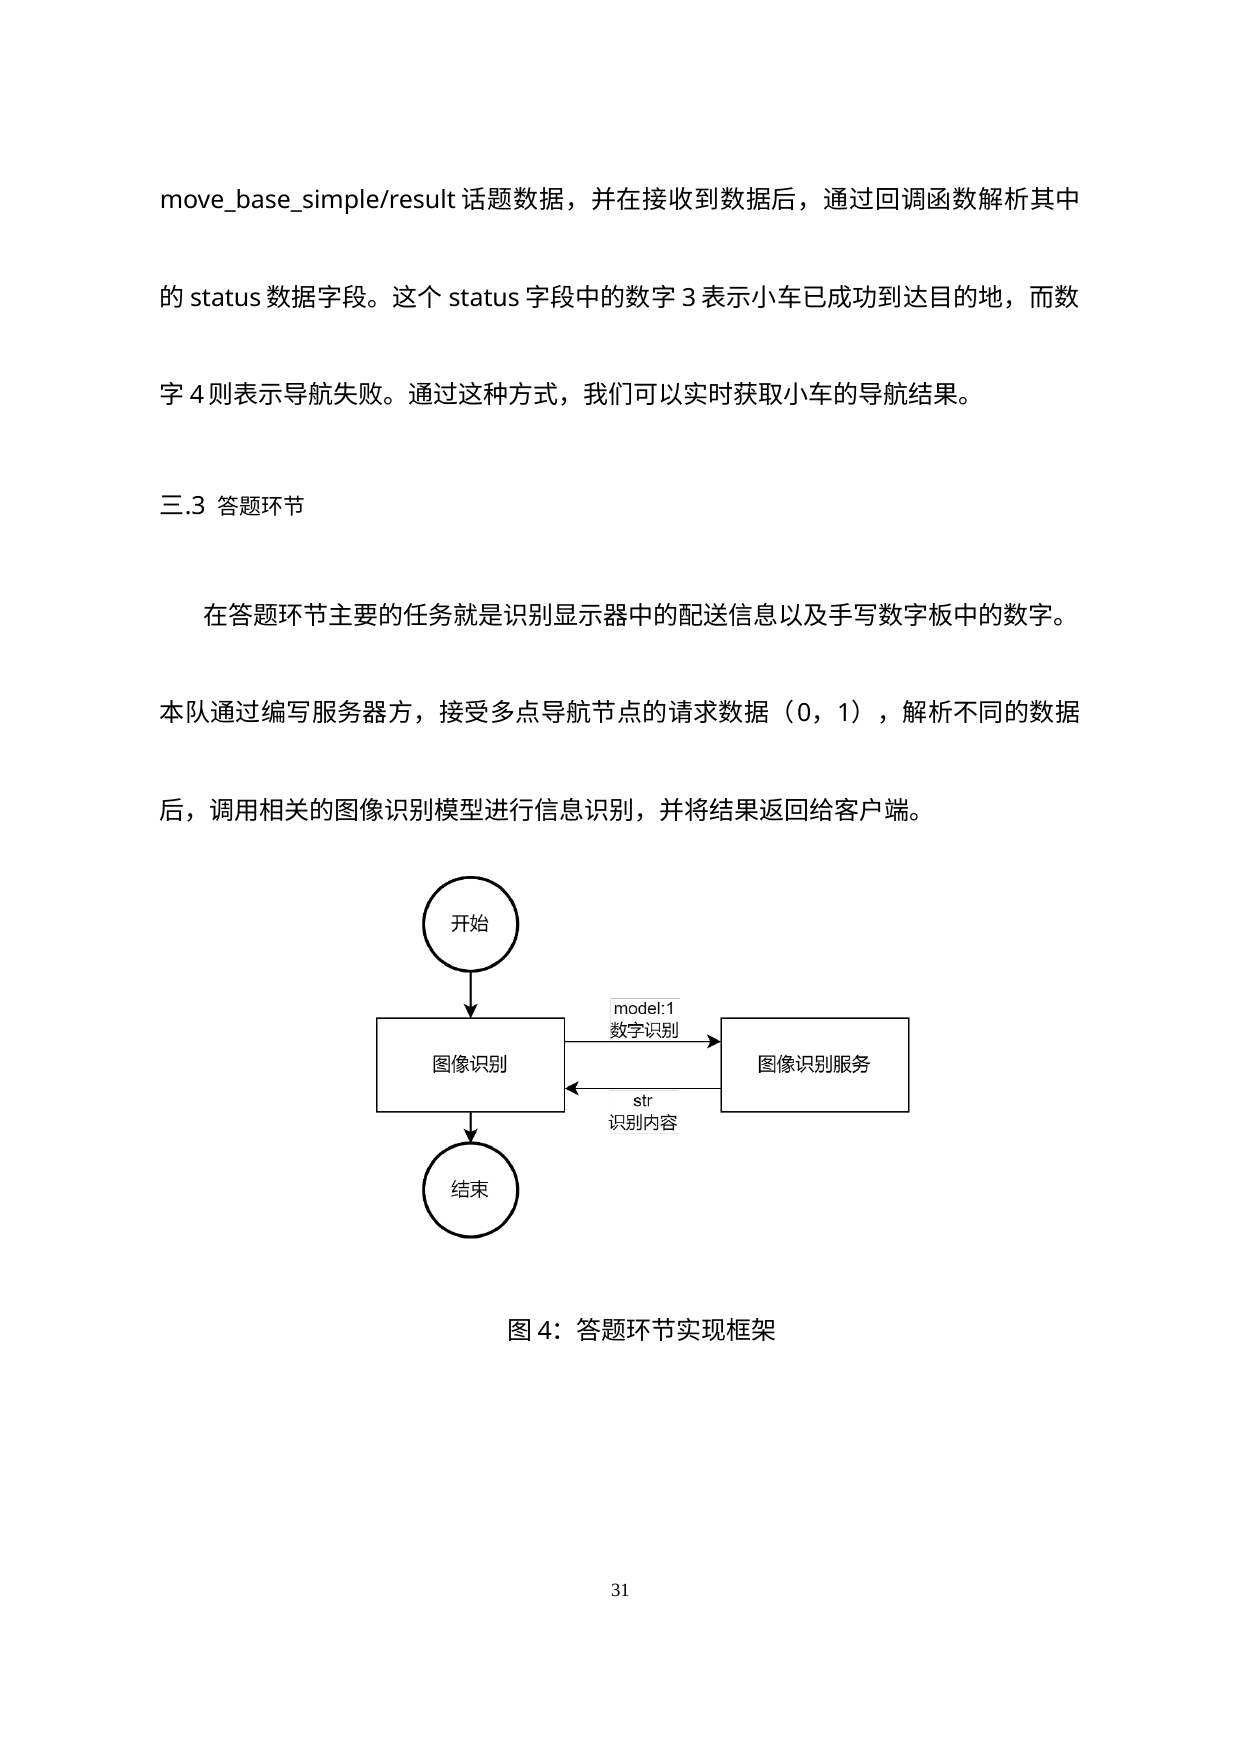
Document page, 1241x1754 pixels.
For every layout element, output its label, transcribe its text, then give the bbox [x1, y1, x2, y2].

picture [360, 859, 924, 1253]
subtitle 答题环节 [159, 471, 1081, 536]
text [159, 166, 1081, 426]
text 在答题环节主要的任务就是识别显示器中的配送信息以及手写数字板中的数字。本队通过编写服务器方，接受多点导航节点的请求数据（0，1），解析不同的数据后，调用相关的图像识别模型进行信息识别，并将结果返回给客户端。 [159, 581, 1081, 841]
text 图4：答题环节实现框架 [159, 1296, 1081, 1361]
